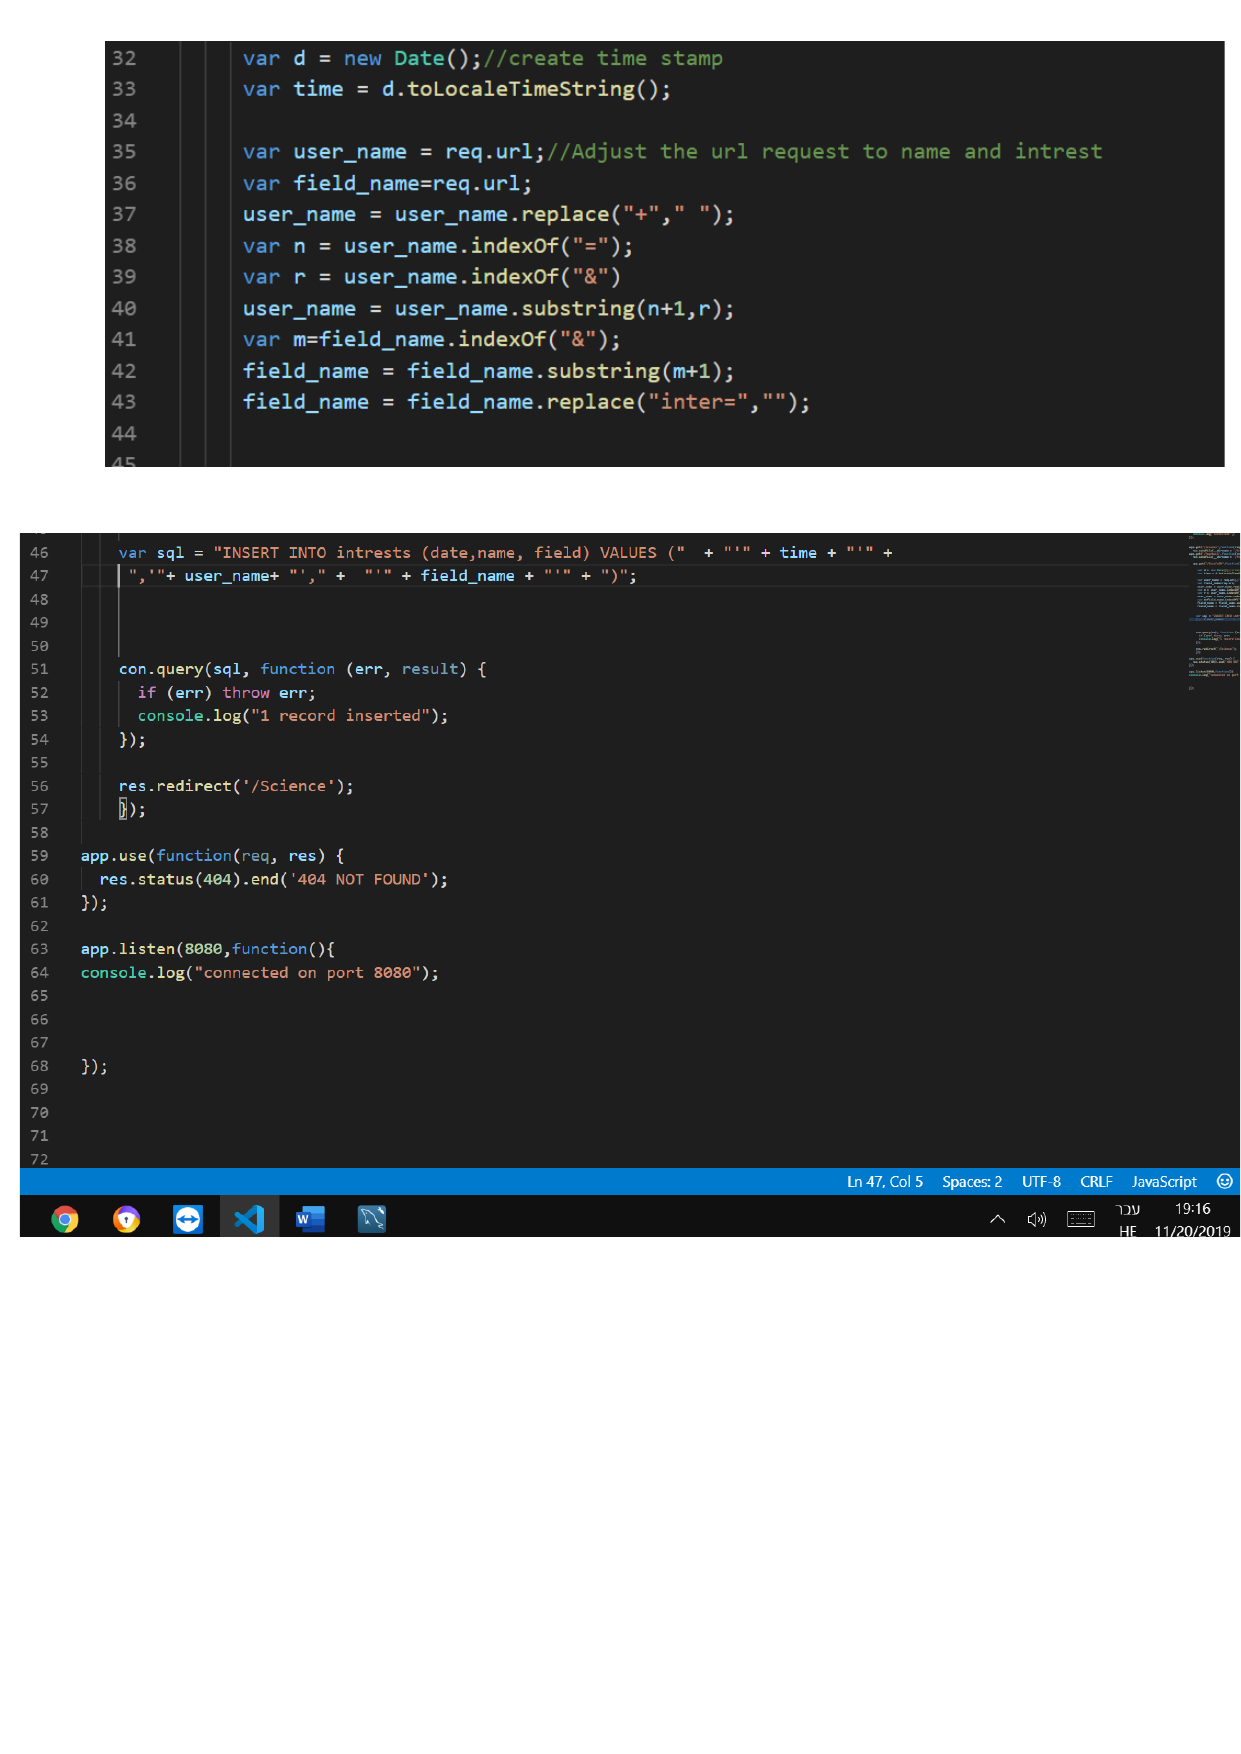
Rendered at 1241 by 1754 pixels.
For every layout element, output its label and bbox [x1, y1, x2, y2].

picture [19, 533, 1241, 1237]
picture [105, 41, 1225, 467]
